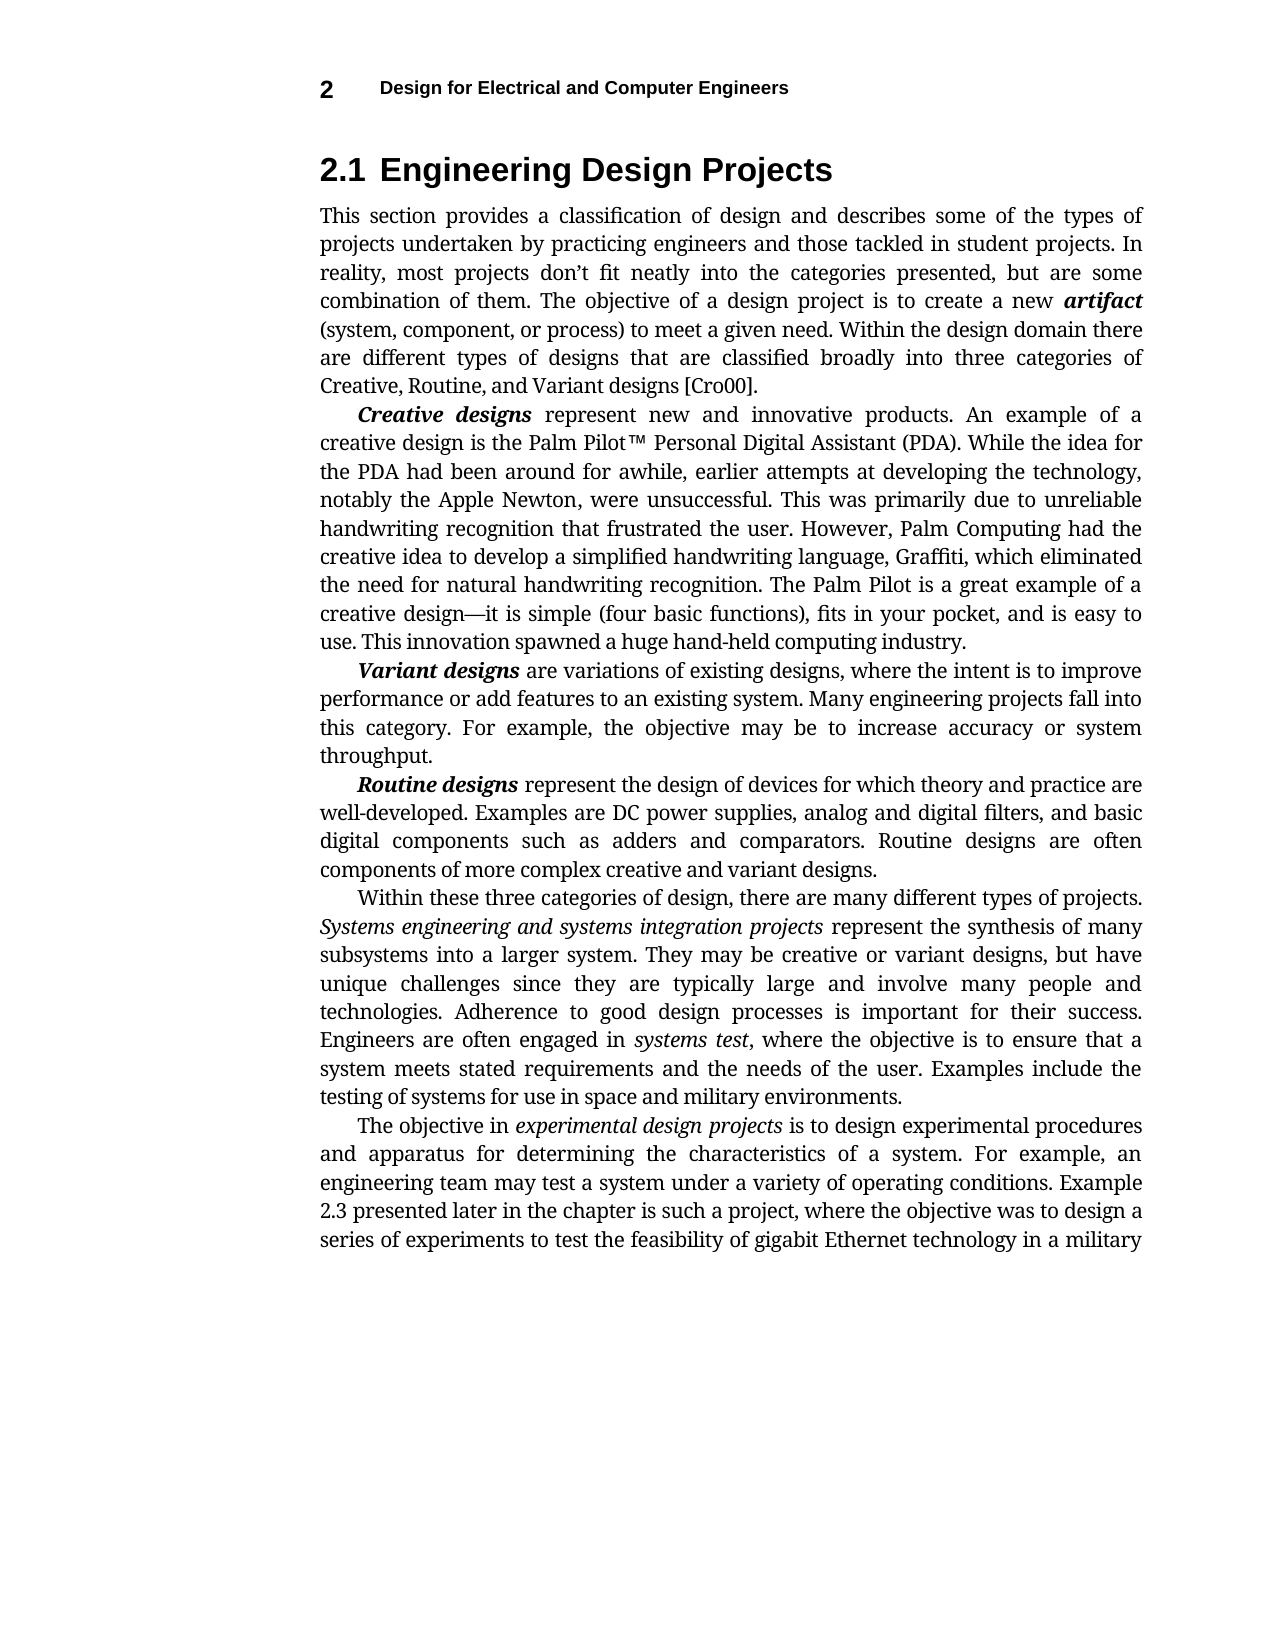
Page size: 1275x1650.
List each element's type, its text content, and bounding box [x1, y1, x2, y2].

text Creative designs represent new and innovative products. An example of a creative design is the Palm Pilot Personal Digital Assistant (PDA). While the idea for the PDA had been around for awhile, earlier attempts at developing the technology, notably the Apple Newton, were unsuccessful. This was primarily due to unreliable handwriting recognition that frustrated the user. However, Palm Computing had the creative idea to develop a simplified handwriting language, Graffiti, which eliminated the need for natural handwriting recognition. The Palm Pilot is a great example of a creative design—it is simple (four basic functions), fits in your pocket, and is easy to use. This innovation spawned a huge hand-held computing industry. [319, 400, 1143, 656]
text Routine designs represent the design of devices for which theory and practice are well-developed. Examples are DC power supplies, analog and digital filters, and basic digital components such as adders and comparators. Routine designs are often components of more complex creative and variant designs. [319, 770, 1143, 883]
text This section provides a classification of design and describes some of the types of projects undertaken by practicing engineers and those tackled in student projects. In reality, most projects don’t fit neatly into the categories presented, but are some combination of them. The objective of a design project is to create a new artifact (system, component, or process) to meet a given need. Within the design domain there are different types of designs that are classified broadly into three categories of Creative, Routine, and Variant designs [Cro00]. [319, 201, 1143, 400]
text Variant designs are variations of existing designs, where the intent is to improve performance or add features to an existing system. Many engineering projects fall into this category. For example, the objective may be to increase accuracy or system throughput. [319, 656, 1143, 770]
text Within these three categories of design, there are many different types of projects. Systems engineering and systems integration projects represent the synthesis of many subsystems into a larger system. They may be creative or variant designs, but have unique challenges since they are typically large and involve many people and technologies. Adherence to good design processes is important for their success. Engineers are often engaged in systems test, where the objective is to ensure that a system meets stated requirements and the needs of the user. Examples include the testing of systems for use in space and military environments. [319, 883, 1143, 1111]
subtitle Engineering Design Projects [319, 150, 1143, 188]
